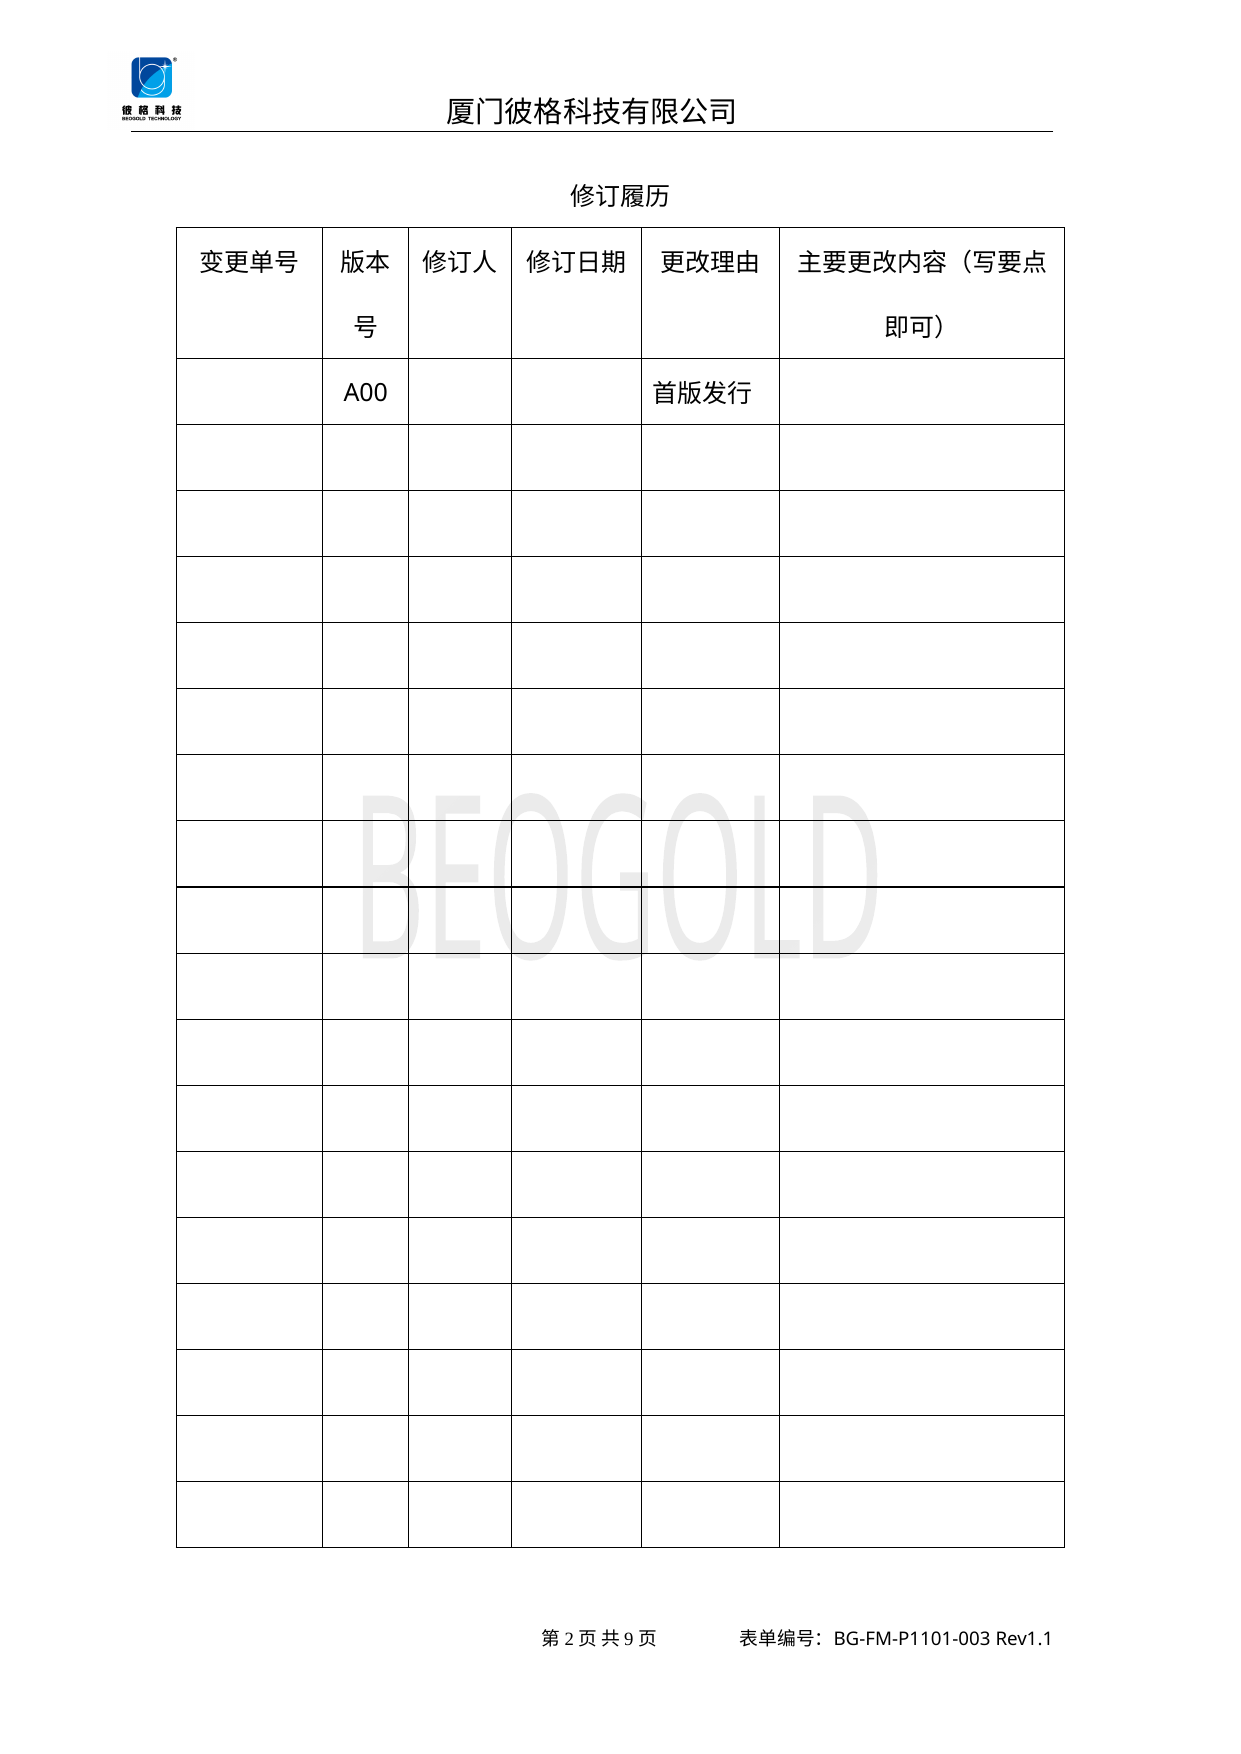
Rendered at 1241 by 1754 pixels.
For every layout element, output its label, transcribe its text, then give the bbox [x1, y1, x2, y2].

table_cell [323, 491, 408, 556]
table_cell [409, 888, 511, 952]
table_cell [177, 821, 322, 886]
table_cell [642, 1152, 779, 1217]
table_cell [409, 689, 511, 754]
table_cell [512, 1350, 641, 1415]
table_cell 首版发行 [642, 359, 779, 424]
table_cell [512, 689, 641, 754]
table_cell [512, 1482, 641, 1547]
table_cell [642, 1218, 779, 1283]
table_cell [780, 755, 1064, 820]
table_cell [512, 425, 641, 490]
table_cell [642, 821, 779, 886]
table_cell [409, 755, 511, 820]
table_cell [642, 623, 779, 688]
table_cell [512, 1416, 641, 1481]
table_cell [642, 1350, 779, 1415]
table_cell [323, 1020, 408, 1084]
table_cell [512, 557, 641, 622]
table_cell [780, 623, 1064, 688]
table_cell [323, 888, 408, 952]
table_cell [409, 1350, 511, 1415]
table_cell [323, 1152, 408, 1217]
table_cell [780, 1350, 1064, 1415]
table_cell [780, 821, 1064, 886]
table_cell [323, 1350, 408, 1415]
table_cell [323, 755, 408, 820]
table_cell [177, 689, 322, 754]
table_cell [780, 557, 1064, 622]
table_cell [642, 1482, 779, 1547]
table_cell [323, 1482, 408, 1547]
table_cell [177, 359, 322, 424]
text 修订履历 [187, 162, 1053, 227]
table_cell [409, 1218, 511, 1283]
table_cell [512, 1284, 641, 1349]
table_cell [177, 755, 322, 820]
table_cell [409, 359, 511, 424]
table_cell [177, 1350, 322, 1415]
table_cell [323, 557, 408, 622]
table_cell [780, 689, 1064, 754]
table_cell [780, 1416, 1064, 1481]
table_cell [177, 425, 322, 490]
picture [106, 51, 196, 130]
table_cell [512, 755, 641, 820]
table_cell [409, 1416, 511, 1481]
table_header 修订日期 [512, 228, 641, 358]
table_cell [642, 425, 779, 490]
table_cell [642, 888, 779, 952]
table_cell [323, 689, 408, 754]
table_cell [177, 1020, 322, 1084]
table_cell [780, 1152, 1064, 1217]
table_cell [409, 954, 511, 1018]
table_cell [409, 557, 511, 622]
table_cell [409, 425, 511, 490]
table_cell [323, 821, 408, 886]
table_header 版本号 [323, 228, 408, 358]
table_cell [409, 623, 511, 688]
table_cell [642, 557, 779, 622]
table_cell [512, 623, 641, 688]
table_cell [642, 689, 779, 754]
table_cell [642, 1416, 779, 1481]
table_cell [512, 954, 641, 1018]
table_cell [409, 1086, 511, 1151]
table_cell [177, 1284, 322, 1349]
table_cell [780, 1020, 1064, 1084]
table_cell [780, 954, 1064, 1018]
table_cell [512, 1020, 641, 1084]
table_cell [177, 1086, 322, 1151]
table_header 更改理由 [642, 228, 779, 358]
table_cell [177, 1152, 322, 1217]
table_cell [780, 1284, 1064, 1349]
table_cell [177, 1416, 322, 1481]
table_cell [780, 425, 1064, 490]
table_cell [323, 1284, 408, 1349]
table_cell [177, 1482, 322, 1547]
table_cell [512, 491, 641, 556]
table_cell [512, 1152, 641, 1217]
table_cell [642, 1020, 779, 1084]
table_cell [323, 1218, 408, 1283]
table_cell [780, 1218, 1064, 1283]
table_cell [409, 1284, 511, 1349]
table_cell [177, 557, 322, 622]
table_cell [642, 954, 779, 1018]
table_cell [780, 1482, 1064, 1547]
table_cell A00 [323, 359, 408, 424]
table_cell [323, 954, 408, 1018]
table_cell [177, 623, 322, 688]
table_cell [780, 888, 1064, 952]
table_cell [512, 821, 641, 886]
table_cell [512, 359, 641, 424]
table_header 变更单号 [177, 228, 322, 358]
table_cell [780, 359, 1064, 424]
table_cell [512, 1218, 641, 1283]
table_cell [409, 1020, 511, 1084]
table_cell [642, 1086, 779, 1151]
table_cell [642, 491, 779, 556]
table_cell [177, 491, 322, 556]
table_cell [323, 623, 408, 688]
table_cell [512, 1086, 641, 1151]
table_cell [780, 1086, 1064, 1151]
table_cell [409, 491, 511, 556]
table_cell [177, 954, 322, 1018]
table_cell [177, 888, 322, 952]
table_cell [177, 1218, 322, 1283]
table_cell [409, 1152, 511, 1217]
table_cell [512, 888, 641, 952]
table_cell [642, 1284, 779, 1349]
table_cell [409, 821, 511, 886]
table_cell [409, 1482, 511, 1547]
table_cell [323, 1416, 408, 1481]
table_cell [323, 1086, 408, 1151]
table_cell [642, 755, 779, 820]
table_header 主要更改内容（写要点即可） [780, 228, 1064, 358]
table_header 修订人 [409, 228, 511, 358]
table_cell [780, 491, 1064, 556]
table_cell [323, 425, 408, 490]
